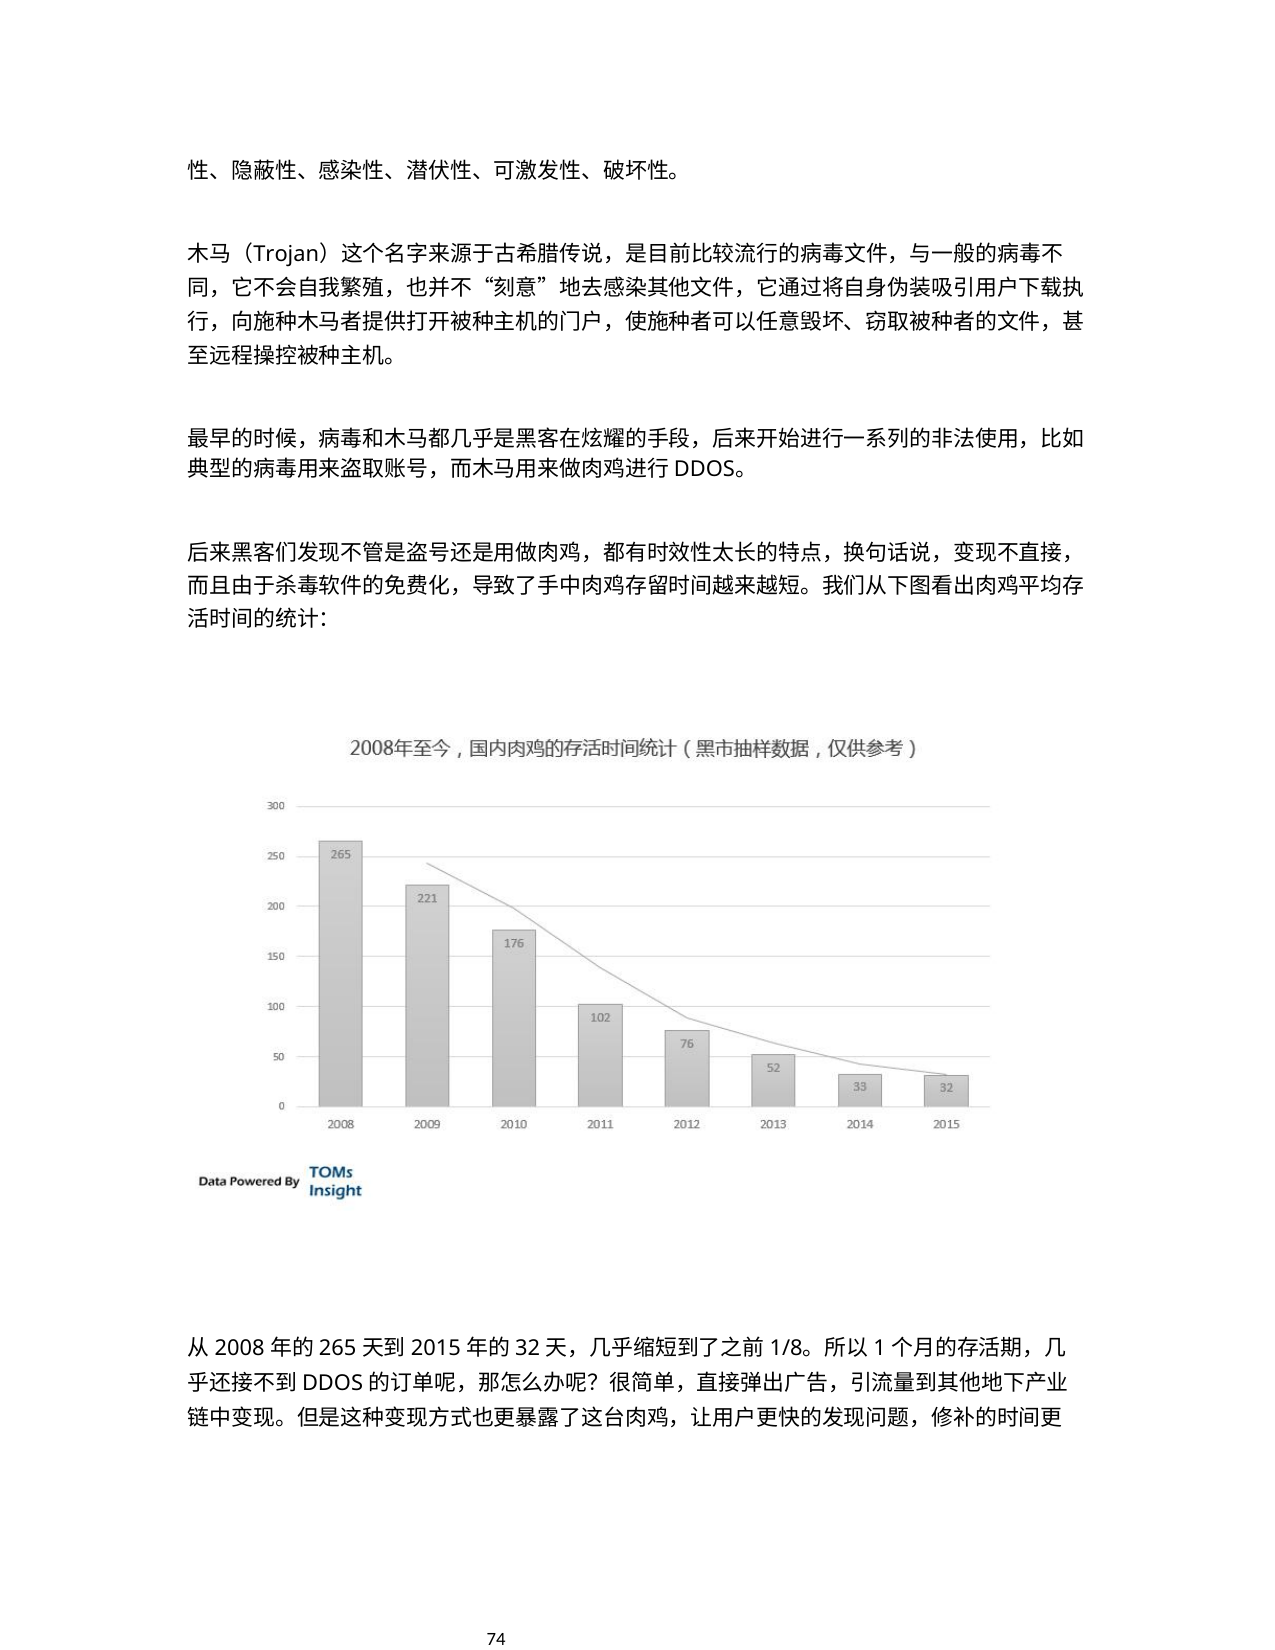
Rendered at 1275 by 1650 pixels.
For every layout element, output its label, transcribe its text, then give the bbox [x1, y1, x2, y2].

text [187, 1328, 1085, 1432]
picture [187, 712, 1088, 1211]
text 木马（Trojan）这个名字来源于古希腊传说，是目前比较流行的病毒文件，与一般的病毒不 同，它不会自我繁殖，也并不“刻意”地去感染其他文件，它通过将自身伪装吸引用户下载执 行，向施种木马者提供打开被种主机的门户，使施种者可以任意毁坏、窃取被种者的文件，甚 至远程操控被种主机。 [187, 234, 1085, 370]
text 最早的时候，病毒和木马都几乎是黑客在炫耀的手段，后来开始进行一系列的非法使用，比如 典型的病毒用来盗取账号，而木马用来做肉鸡进行 DDOS。 [187, 422, 1085, 483]
text 性、隐蔽性、感染性、潜伏性、可激发性、破坏性。 [187, 158, 1085, 183]
text 后来黑客们发现不管是盗号还是用做肉鸡，都有时效性太长的特点，换句话说，变现不直接， 而且由于杀毒软件的免费化，导致了手中肉鸡存留时间越来越短。我们从下图看出肉鸡平均存 活时间的统计： [187, 535, 1085, 633]
